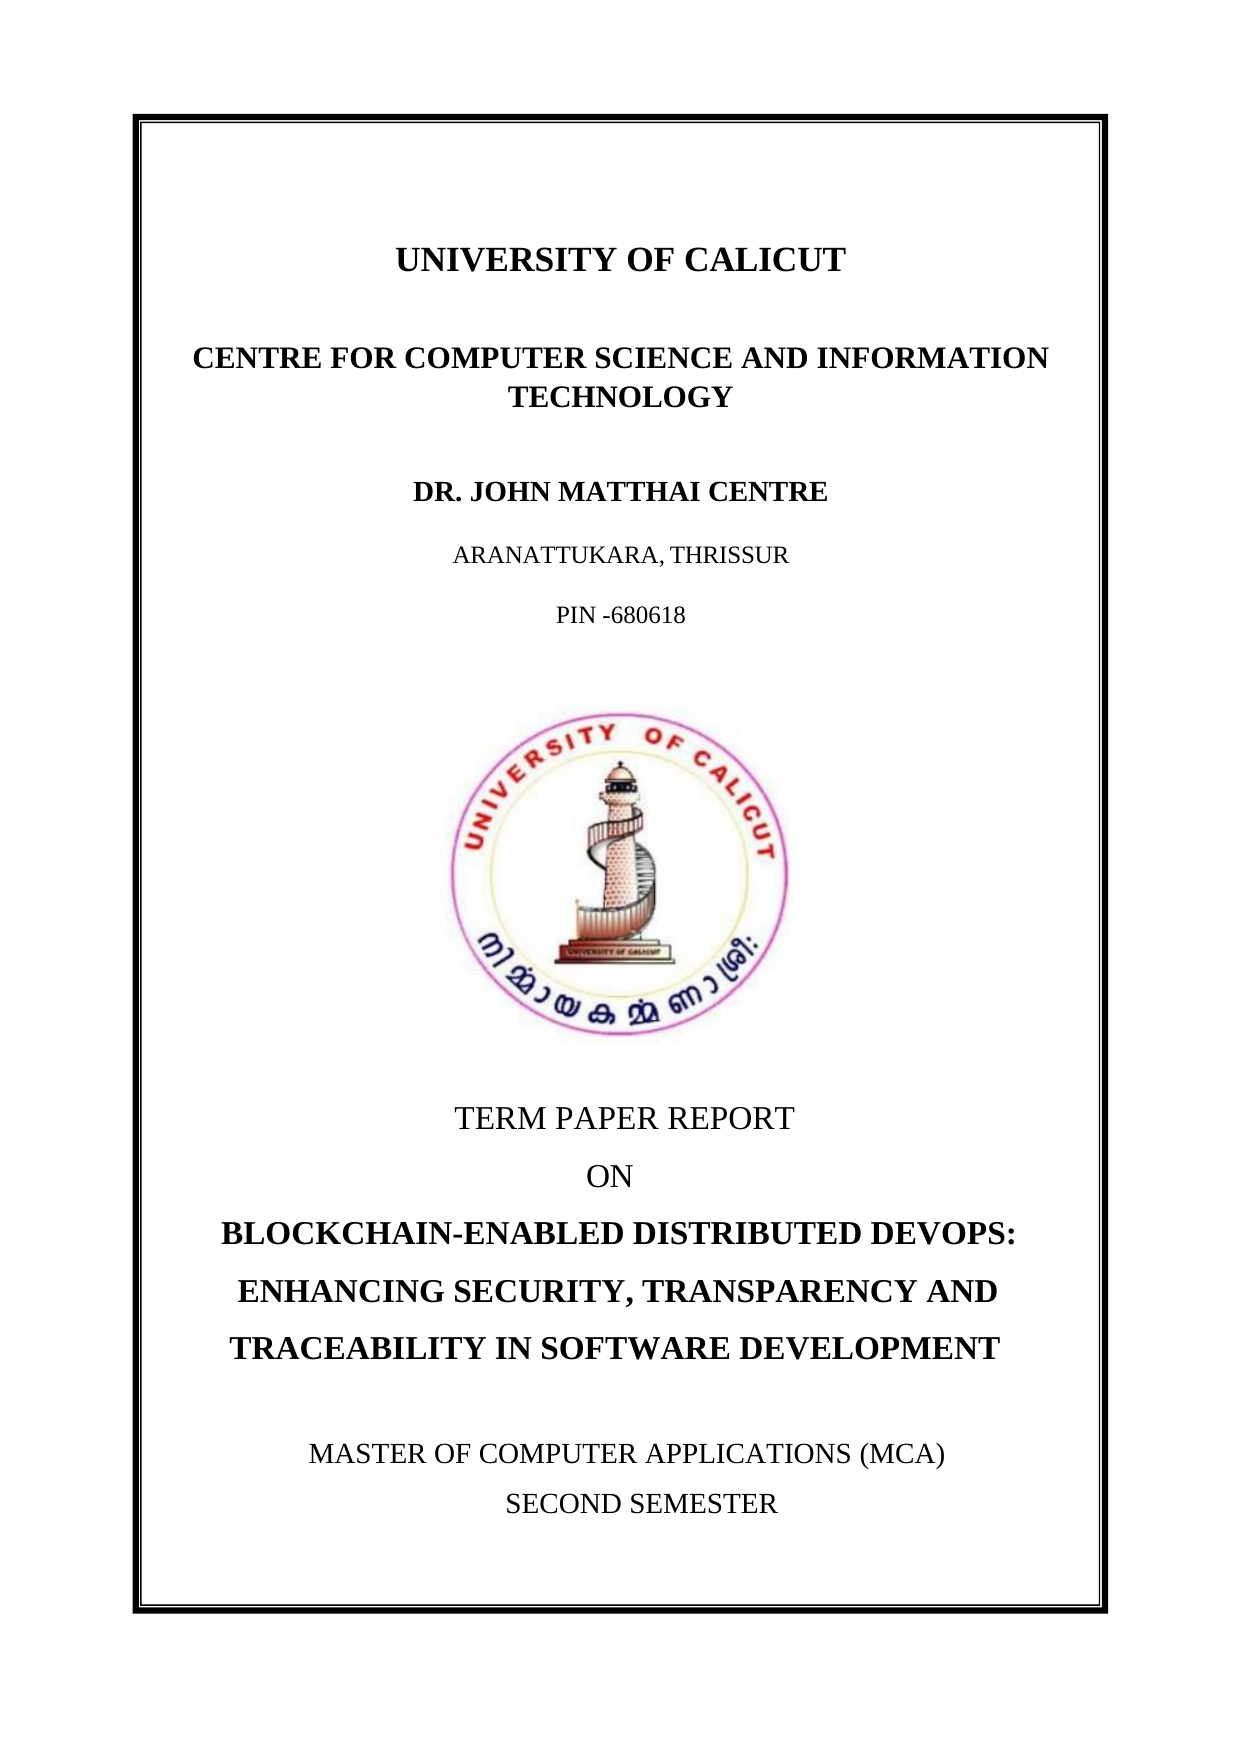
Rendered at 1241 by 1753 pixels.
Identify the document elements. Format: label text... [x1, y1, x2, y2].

text TERM PAPER REPORT [162, 1098, 1181, 1137]
text BLOCKCHAIN-ENABLED DISTRIBUTED DEVOPS: [162, 1213, 1181, 1252]
picture [438, 705, 800, 1044]
text ON [162, 1156, 1181, 1194]
text ENHANCING SECURITY, TRANSPARENCY AND [162, 1271, 1181, 1309]
text SECOND SEMESTER [162, 1486, 1181, 1520]
text TRACEABILITY IN SOFTWARE DEVELOPMENT [162, 1328, 1181, 1367]
subtitle DR. JOHN MATTHAI CENTRE [183, 474, 1059, 507]
text ARANATTUKARA, THRISSUR PIN -680618 [436, 541, 805, 629]
text CENTRE FOR COMPUTER SCIENCE AND INFORMATION TECHNOLOGY [182, 339, 1059, 414]
text UNIVERSITY OF CALICUT [182, 239, 1059, 279]
text MASTER OF COMPUTER APPLICATIONS (MCA) [162, 1436, 1181, 1470]
